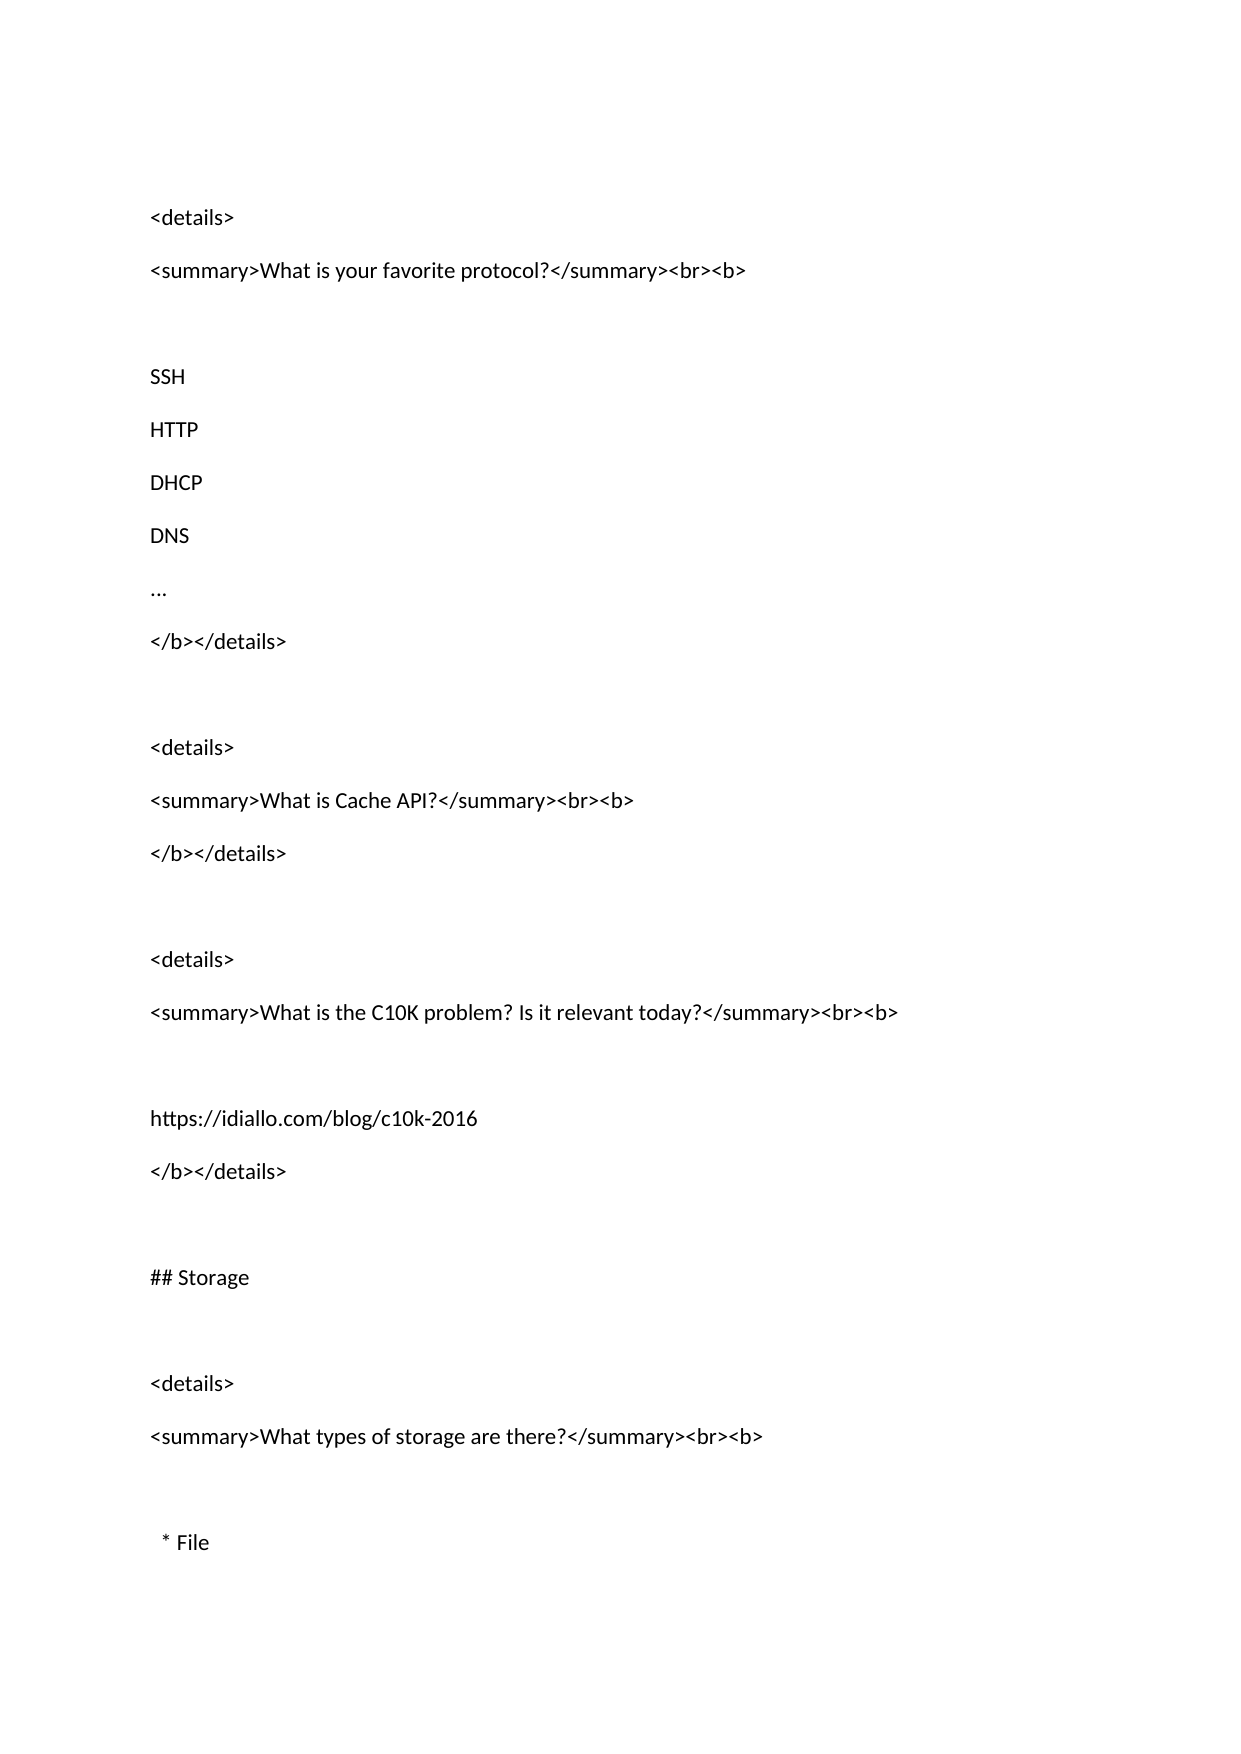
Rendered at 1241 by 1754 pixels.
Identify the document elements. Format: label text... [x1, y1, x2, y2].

text https://idiallo.com/blog/c10k-2016 [150, 1104, 1090, 1132]
text DNS [150, 521, 1090, 549]
text <details> [150, 1369, 1090, 1397]
text SSH [150, 362, 1090, 390]
text <details> [150, 203, 1090, 231]
text DHCP [150, 468, 1090, 496]
text </b></details> [150, 1157, 1090, 1185]
text ... [150, 574, 1090, 602]
text <summary>What is the C10K problem? Is it relevant today?</summary><br><b> [150, 998, 1090, 1026]
text <summary>What is Cache API?</summary><br><b> [150, 786, 1090, 814]
text <summary>What is your favorite protocol?</summary><br><b> [150, 256, 1090, 284]
text * File [150, 1528, 1090, 1557]
text </b></details> [150, 627, 1090, 655]
text <summary>What types of storage are there?</summary><br><b> [150, 1422, 1090, 1451]
text ## Storage [150, 1263, 1090, 1291]
text <details> [150, 945, 1090, 973]
text HTTP [150, 415, 1090, 443]
text </b></details> [150, 839, 1090, 867]
text <details> [150, 733, 1090, 761]
